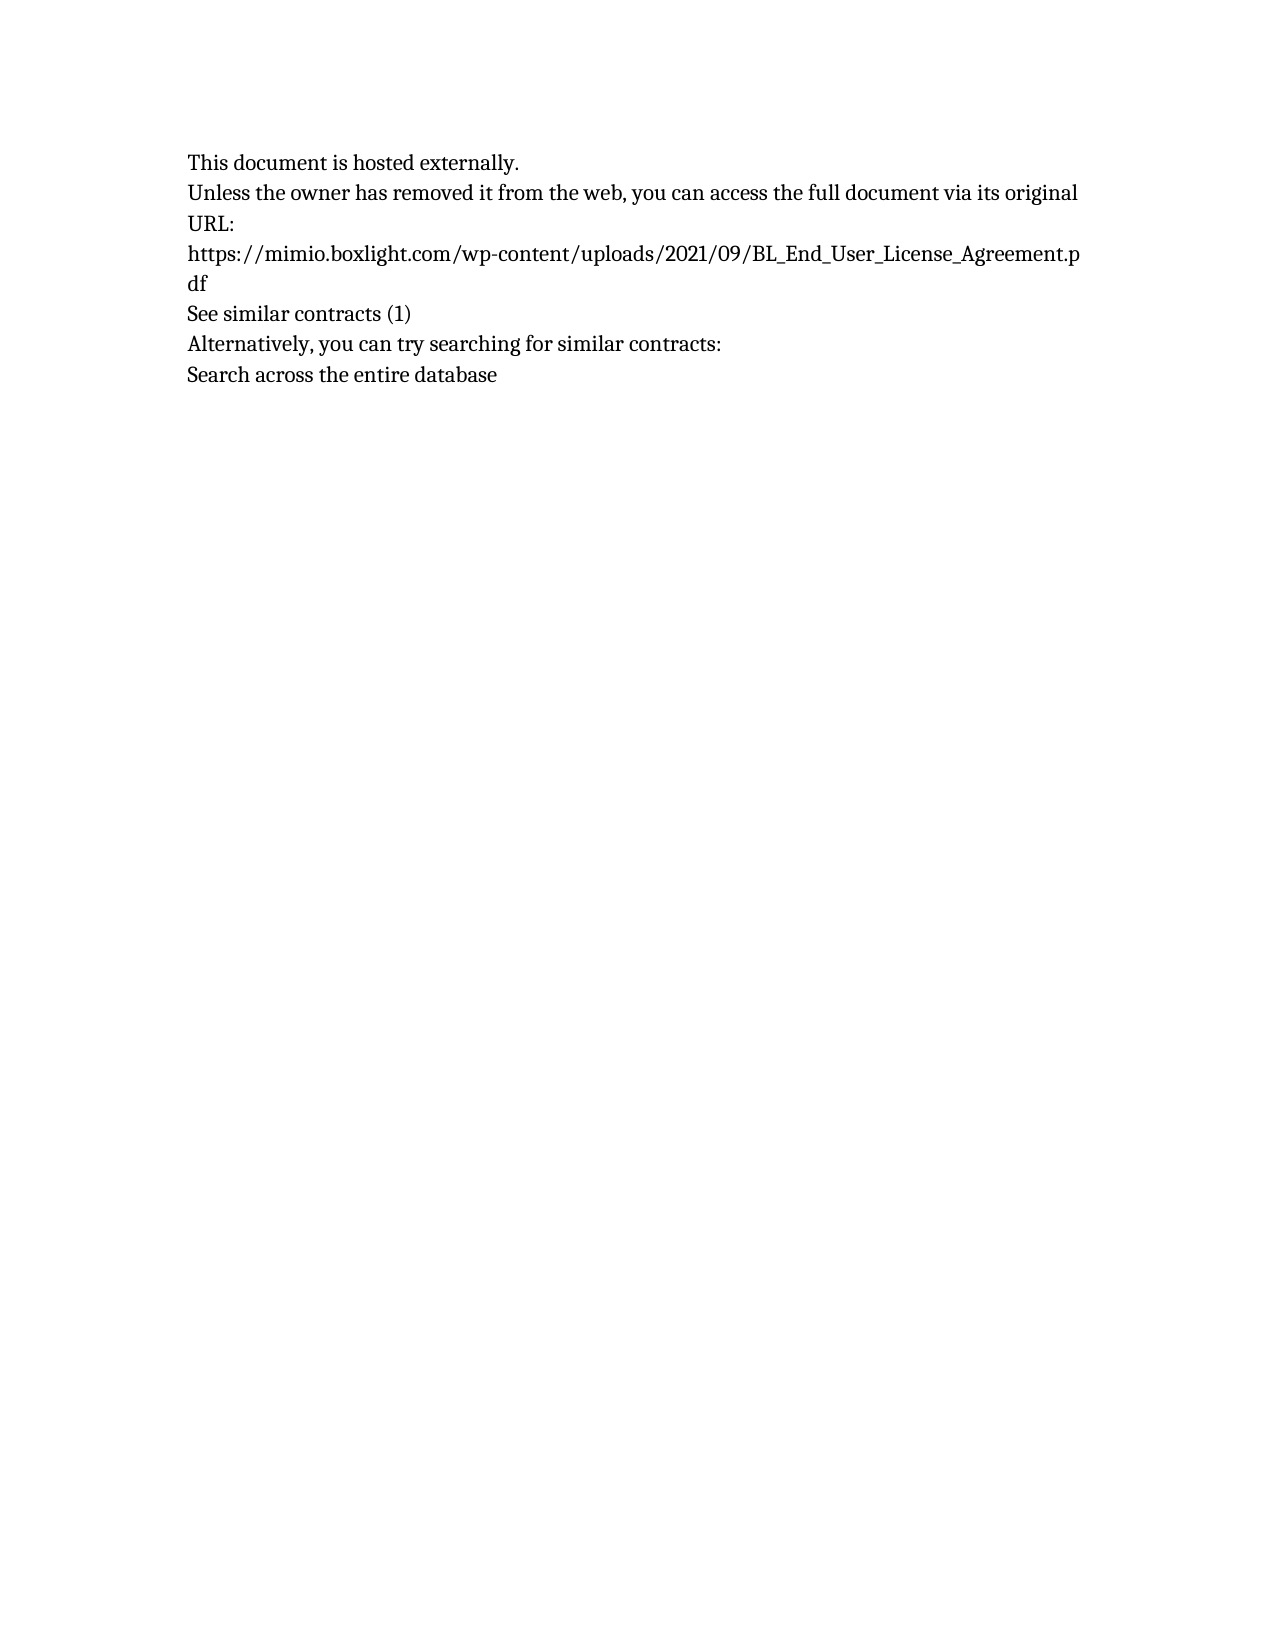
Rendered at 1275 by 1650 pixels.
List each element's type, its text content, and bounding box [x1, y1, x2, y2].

text This document is hosted externally. Unless the owner has removed it from the web, you can access the full document via its original URL: https://mimio.boxlight.com/wp-content/uploads/2021/09/BL_End_User_License_Agreement.pdf See similar contracts (1) Alternatively, you can try searching for similar contracts: Search across the entire database [187, 150, 1087, 388]
